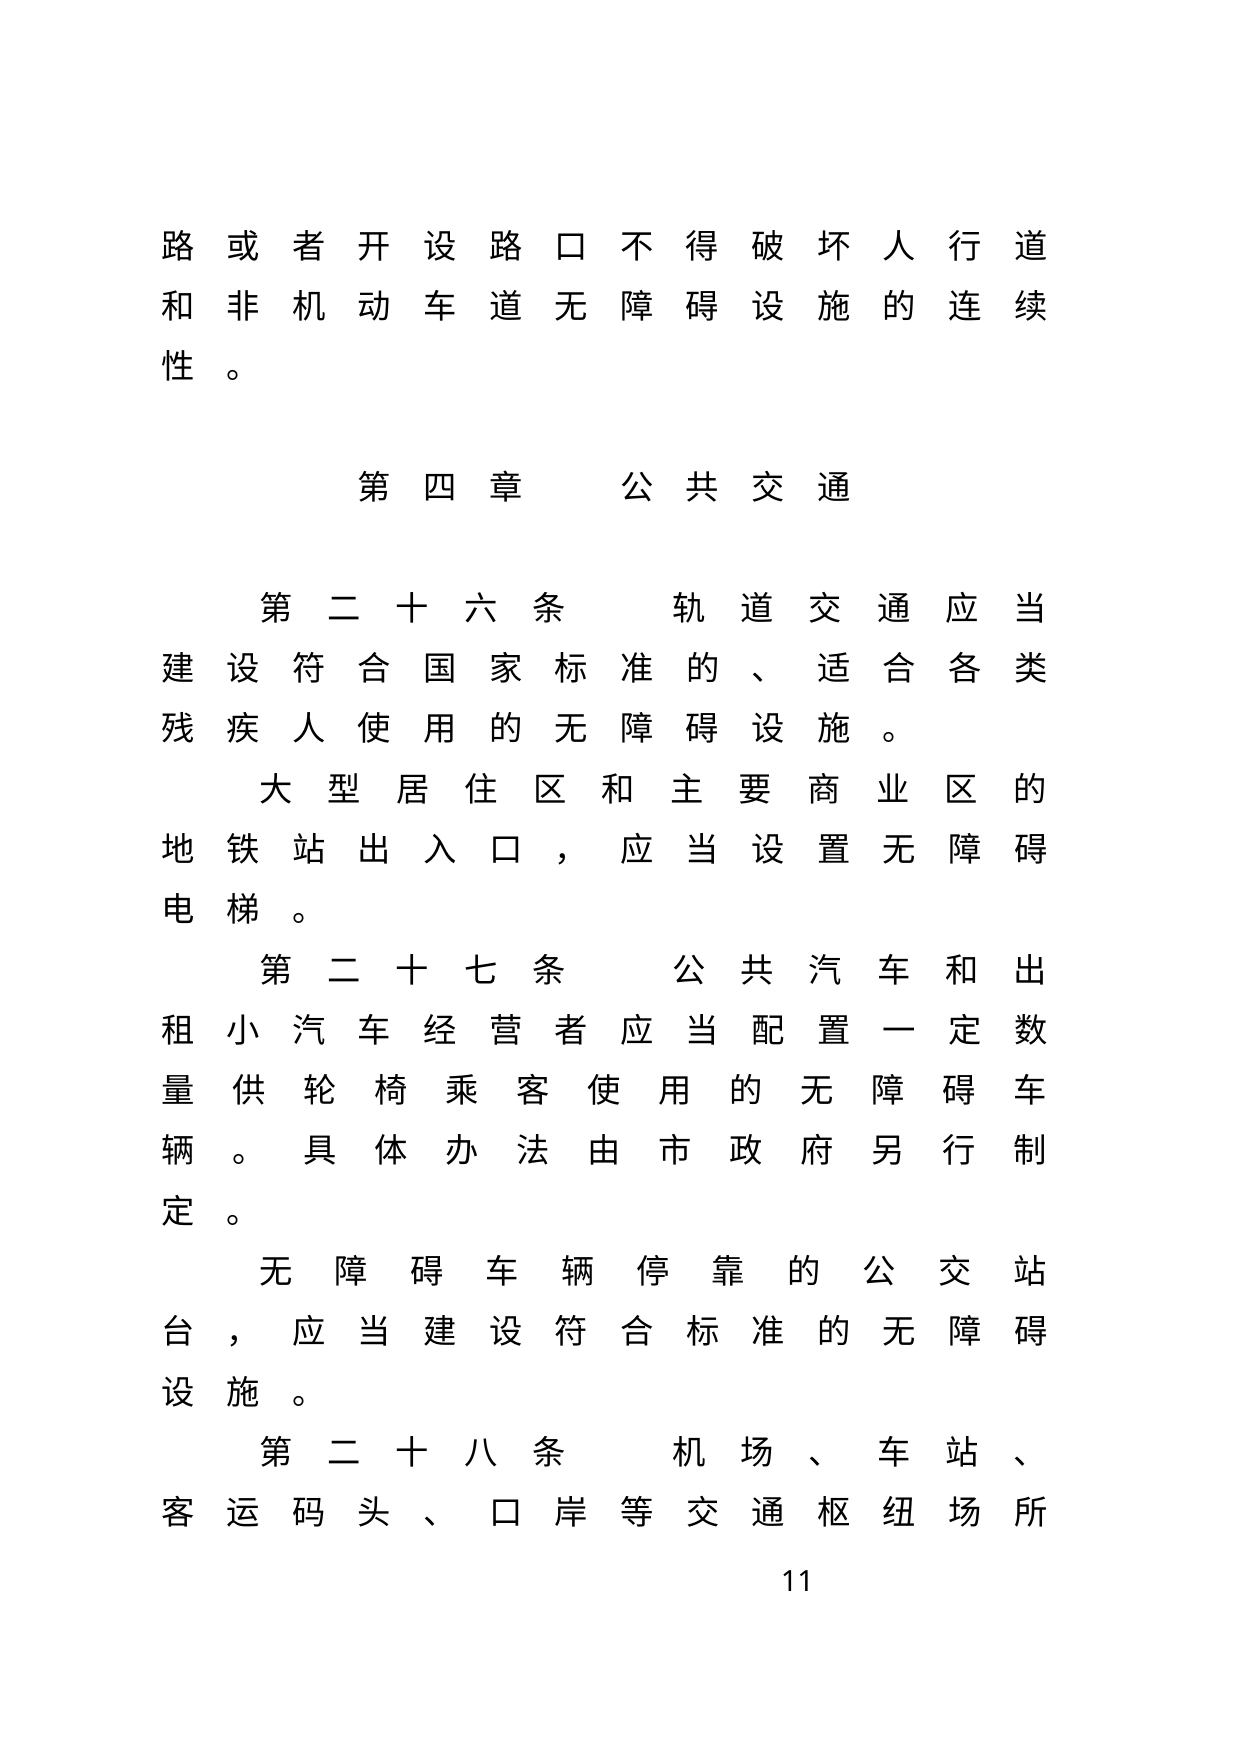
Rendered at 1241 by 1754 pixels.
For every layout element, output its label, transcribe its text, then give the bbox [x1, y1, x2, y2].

text 无障碍车辆停靠的公交站台，应当建设符合标准的无障碍设施。 [161, 1239, 1079, 1420]
text 大型居住区和主要商业区的地铁站出入口，应当设置无障碍电梯。 [161, 756, 1079, 937]
text 第二十六条 轨道交通应当建设符合国家标准的、适合各类残疾人使用的无障碍设施。 [161, 575, 1079, 756]
text 第二十七条 公共汽车和出租小汽车经营者应当配置一定数量供轮椅乘客使用的无障碍车辆。具体办法由市政府另行制定。 [161, 937, 1079, 1239]
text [161, 1420, 1079, 1540]
list 第四章 公共交通 [161, 455, 1079, 515]
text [161, 213, 1079, 394]
